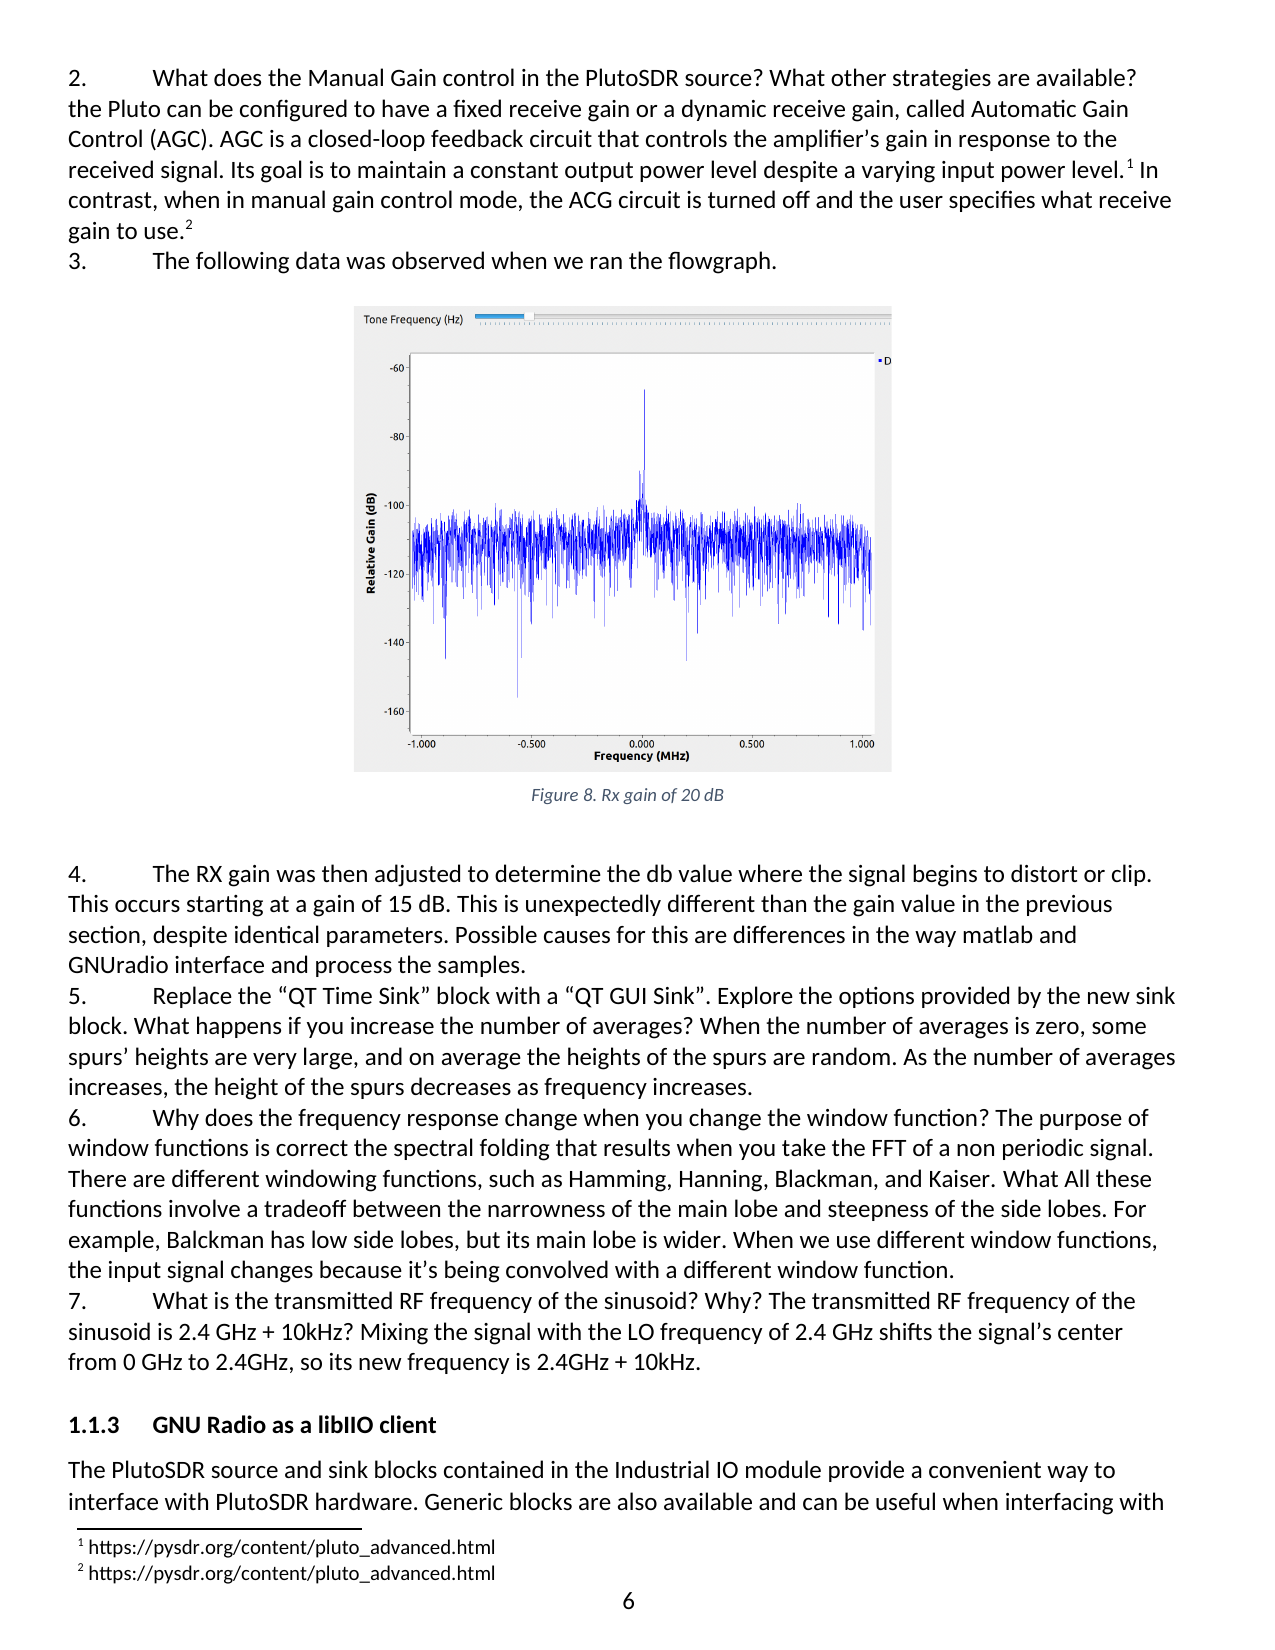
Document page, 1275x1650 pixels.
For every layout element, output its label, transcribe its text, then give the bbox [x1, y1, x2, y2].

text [68, 1454, 1178, 1516]
list Replace the “QT Time Sink” block with a “QT GUI Sink”. Explore the options provided by the new sink block. What happens if you increase the number of averages? When the number of averages is zero, some spurs’ heights are very large, and on average the heights of the spurs are random. As the number of averages increases, the height of the spurs decreases as frequency increases. [68, 980, 1178, 1102]
list What is the transmitted RF frequency of the sinusoid? Why? The transmitted RF frequency of the sinusoid is 2.4 GHz + 10kHz? Mixing the signal with the LO frequency of 2.4 GHz shifts the signal’s center from 0 GHz to 2.4GHz, so its new frequency is 2.4GHz + 10kHz. [68, 1285, 1178, 1377]
list The following data was observed when we ran the flowgraph. [68, 245, 1178, 276]
subtitle GNU Radio as a libIIO client [68, 1409, 1179, 1439]
list Why does the frequency response change when you change the window function? The purpose of window functions is correct the spectral folding that results when you take the FFT of a non periodic signal. There are different windowing functions, such as Hamming, Hanning, Blackman, and Kaiser. What All these functions involve a tradeoff between the narrowness of the main lobe and steepness of the side lobes. For example, Balckman has low side lobes, but its main lobe is wider. When we use different window functions, the input signal changes because it’s being convolved with a different window function. [68, 1102, 1178, 1285]
list What does the Manual Gain control in the PlutoSDR source? What other strategies are available? the Pluto can be configured to have a fixed receive gain or a dynamic receive gain, called Automatic Gain Control (AGC). AGC is a closed-loop feedback circuit that controls the amplifier’s gain in response to the received signal. Its goal is to maintain a constant output power level despite a varying input power level. In contrast, when in manual gain control mode, the ACG circuit is turned off and the user specifies what receive gain to use. [68, 62, 1178, 245]
list The RX gain was then adjusted to determine the db value where the signal begins to distort or clip. This occurs starting at a gain of 15 dB. This is unexpectedly different than the gain value in the previous section, despite identical parameters. Possible causes for this are differences in the way matlab and GNUradio interface and process the samples. [68, 858, 1178, 980]
picture [353, 306, 892, 772]
